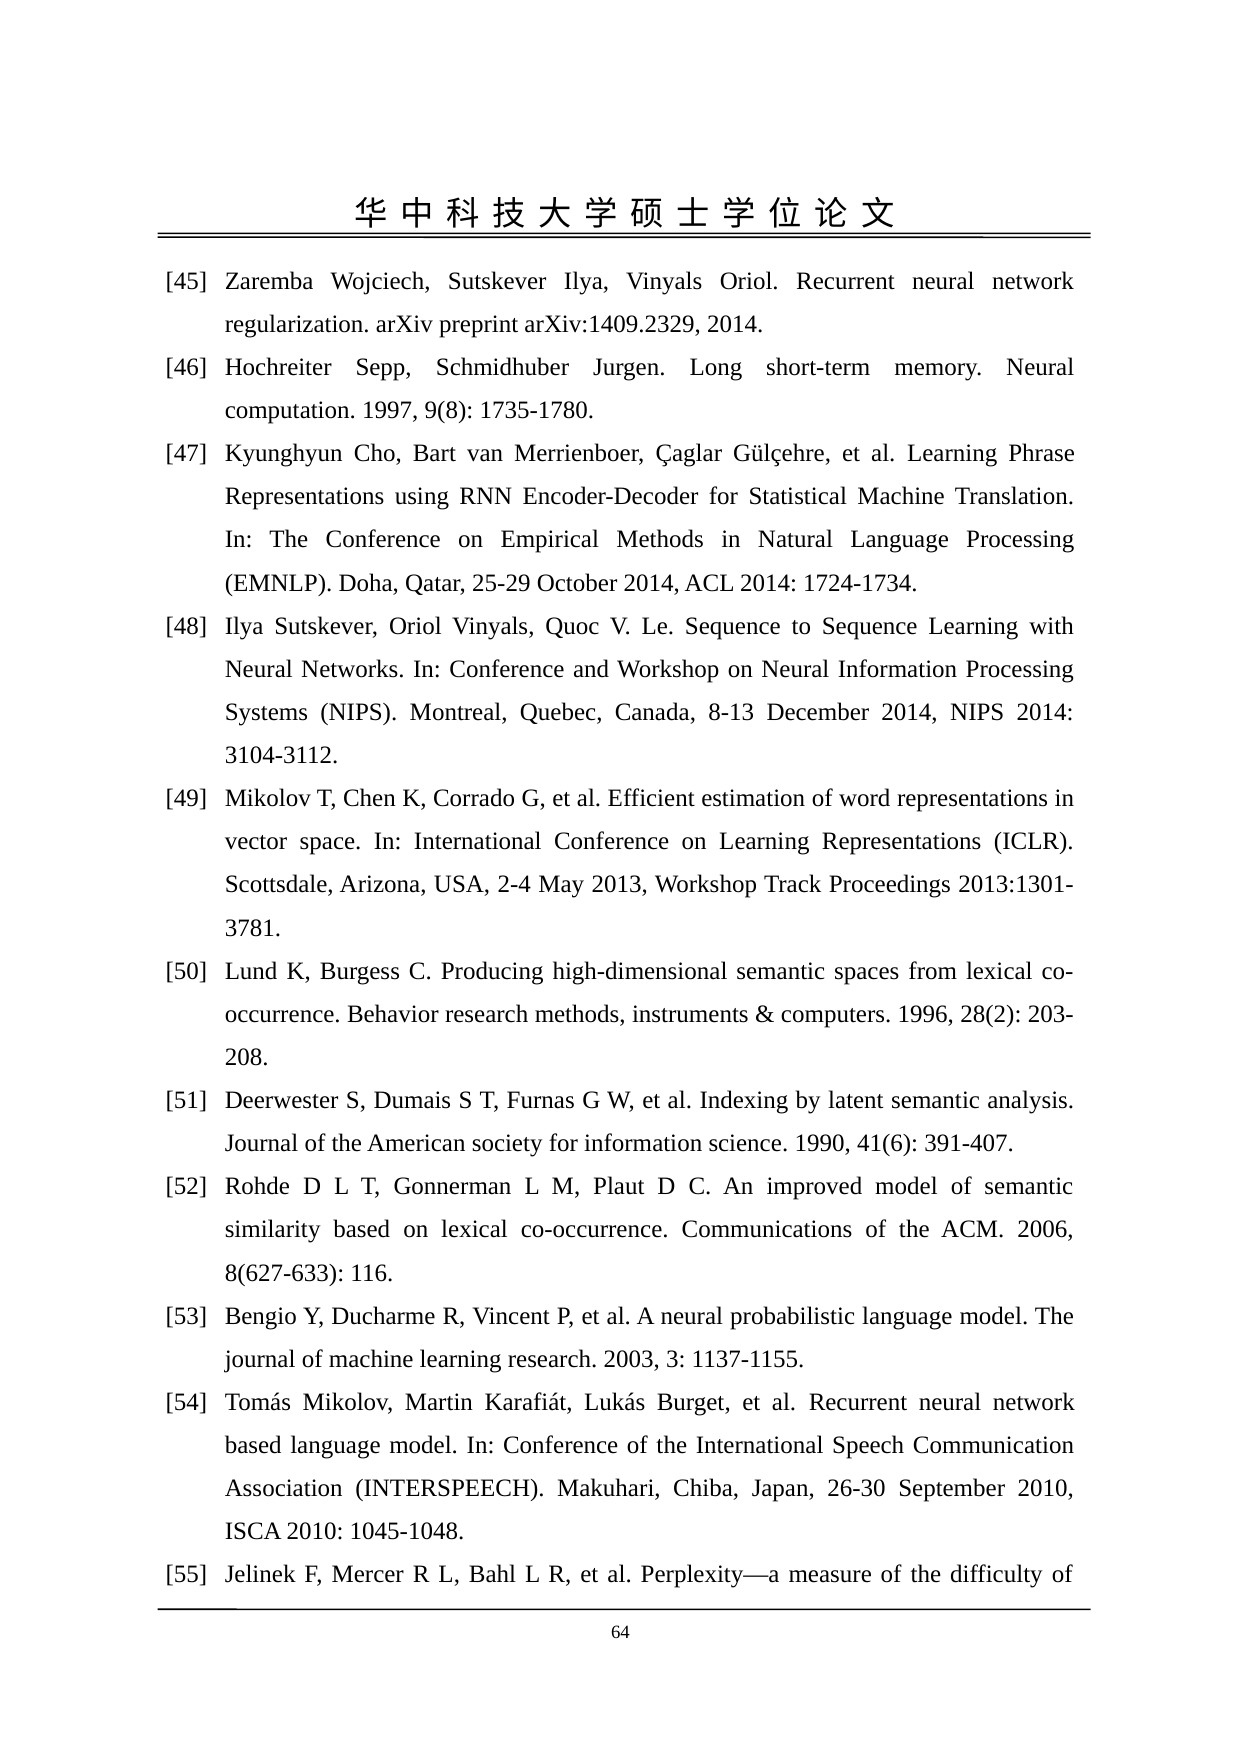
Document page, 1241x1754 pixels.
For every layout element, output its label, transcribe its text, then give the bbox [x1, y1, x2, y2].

list Zaremba Wojciech, Sutskever Ilya, Vinyals Oriol. Recurrent neural network regularization. arXiv preprint arXiv:1409.2329, 2014. [165, 266, 1075, 338]
list Hochreiter Sepp, Schmidhuber Jurgen. Long short-term memory. Neural computation. 1997, 9(8): 1735-1780. [165, 352, 1075, 424]
list Mikolov T, Chen K, Corrado G, et al. Efficient estimation of word representations in vector space. In: International Conference on Learning Representations (ICLR). Scottsdale, Arizona, USA, 2-4 May 2013, Workshop Track Proceedings 2013:1301-3781. [165, 783, 1075, 941]
list Bengio Y, Ducharme R, Vincent P, et al. A neural probabilistic language model. The journal of machine learning research. 2003, 3: 1137-1155. [165, 1301, 1075, 1373]
list Deerwester S, Dumais S T, Furnas G W, et al. Indexing by latent semantic analysis. Journal of the American society for information science. 1990, 41(6): 391-407. [165, 1085, 1075, 1157]
list Lund K, Burgess C. Producing high-dimensional semantic spaces from lexical co-occurrence. Behavior research methods, instruments & computers. 1996, 28(2): 203-208. [165, 956, 1075, 1071]
list Kyunghyun Cho, Bart van Merrienboer, Çaglar Gülçehre, et al. Learning Phrase Representations using RNN Encoder-Decoder for Statistical Machine Translation. In: The Conference on Empirical Methods in Natural Language Processing (EMNLP). Doha, Qatar, 25-29 October 2014, ACL 2014: 1724-1734. [165, 438, 1075, 596]
list Ilya Sutskever, Oriol Vinyals, Quoc V. Le. Sequence to Sequence Learning with Neural Networks. In: Conference and Workshop on Neural Information Processing Systems (NIPS). Montreal, Quebec, Canada, 8-13 December 2014, NIPS 2014: 3104-3112. [165, 611, 1075, 769]
list Tomás Mikolov, Martin Karafiát, Lukás Burget, et al. Recurrent neural network based language model. In: Conference of the International Speech Communication Association (INTERSPEECH). Makuhari, Chiba, Japan, 26-30 September 2010, ISCA 2010: 1045-1048. [165, 1387, 1075, 1545]
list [165, 1559, 1075, 1588]
list Rohde D L T, Gonnerman L M, Plaut D C. An improved model of semantic similarity based on lexical co-occurrence. Communications of the ACM. 2006, 8(627-633): 116. [165, 1171, 1075, 1286]
